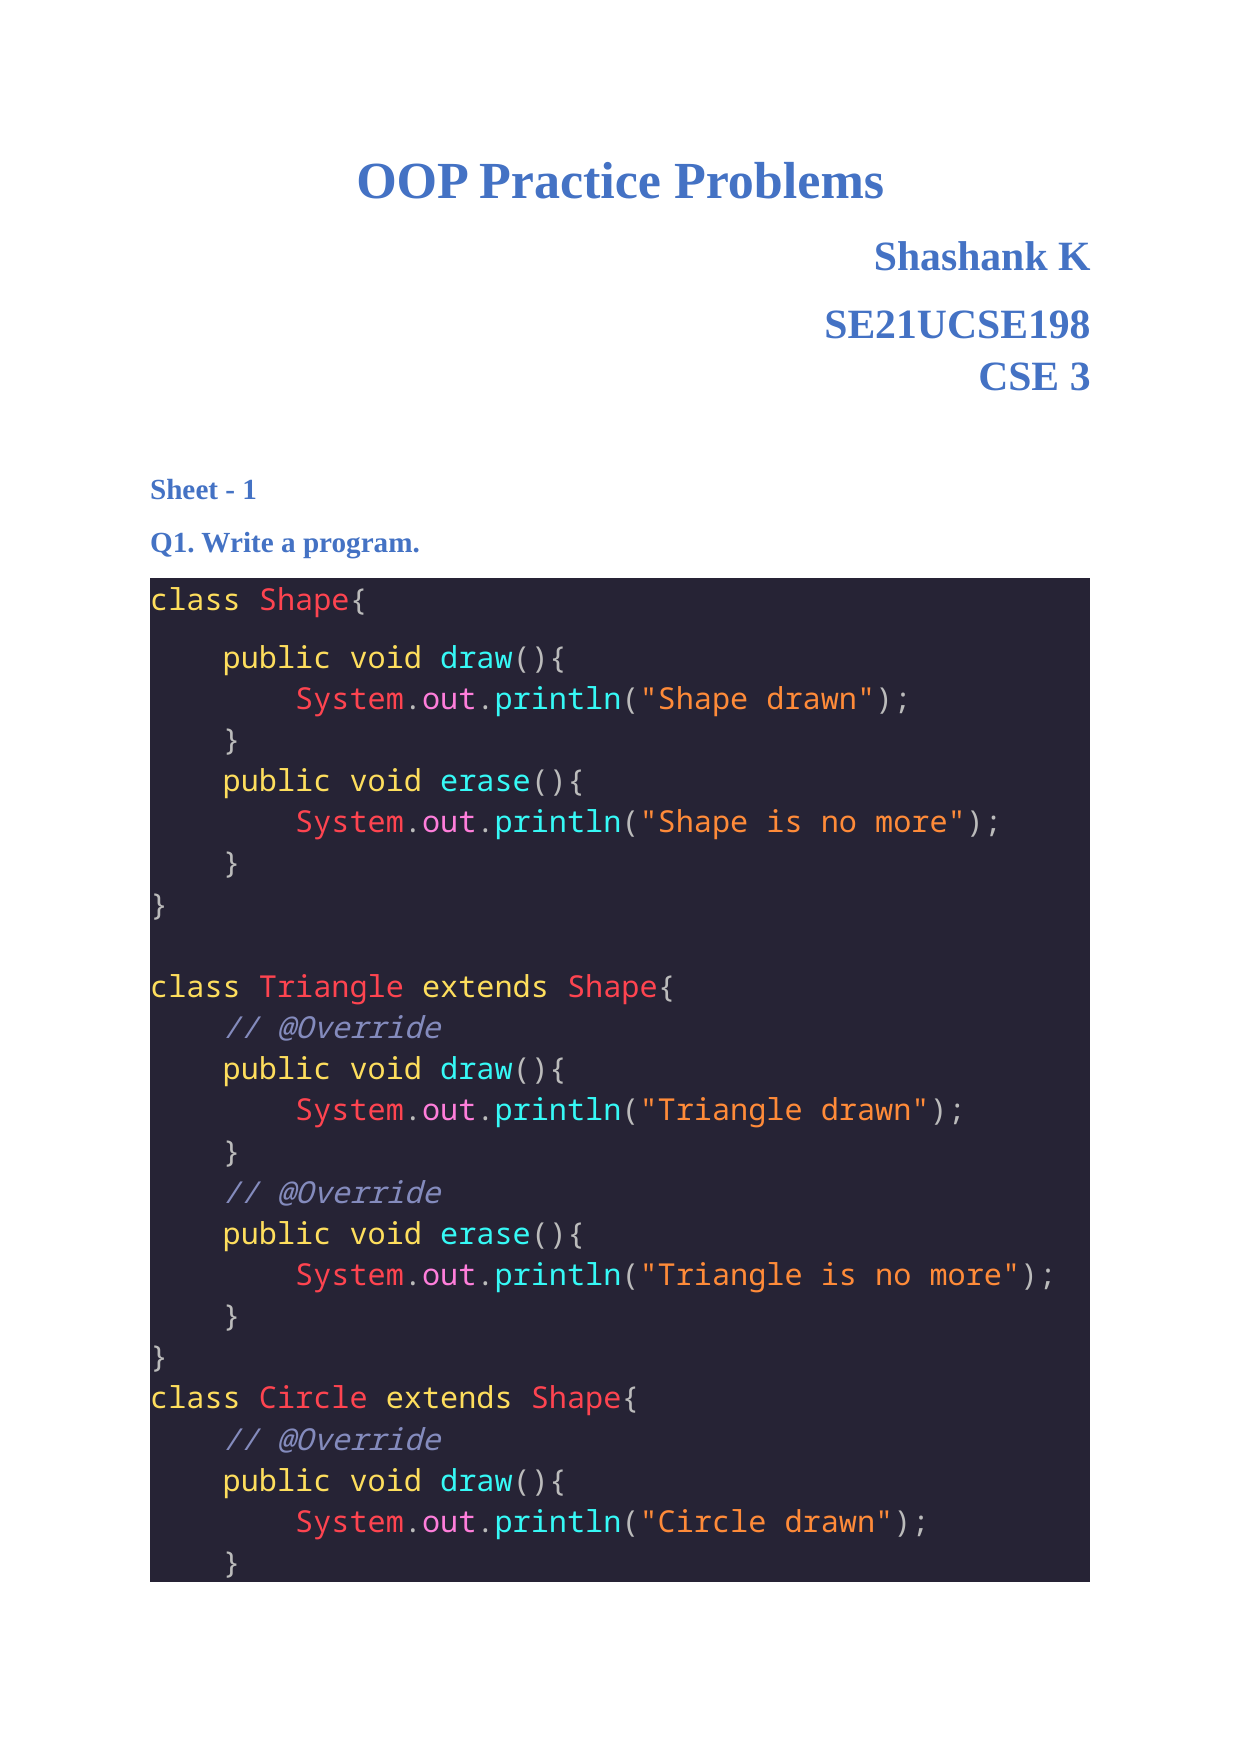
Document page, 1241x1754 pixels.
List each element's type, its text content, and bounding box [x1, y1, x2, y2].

text System.out.println("Triangle is no more"); [150, 1253, 1090, 1294]
text public void erase(){ [150, 759, 1090, 801]
text public void erase(){ [150, 1212, 1090, 1253]
text public void draw(){ [150, 1047, 1090, 1088]
text } [150, 1294, 1090, 1335]
text // @Override [150, 1171, 1090, 1212]
text OOP Practice Problems [150, 150, 1090, 210]
text } [150, 1335, 1090, 1377]
text // @Override [150, 1006, 1090, 1047]
text // @Override [150, 1418, 1090, 1459]
text System.out.println("Shape is no more"); [150, 801, 1090, 842]
text System.out.println("Circle drawn"); [150, 1500, 1090, 1541]
text Q1. Write a program. [150, 525, 1090, 559]
text } [150, 842, 1090, 883]
text System.out.println("Shape drawn"); [150, 677, 1090, 718]
text Shashank K [150, 231, 1090, 279]
text public void draw(){ [150, 1459, 1090, 1500]
text class Shape{ [150, 578, 1090, 619]
text Sheet - 1 [150, 472, 1090, 506]
text } [150, 718, 1090, 759]
text class Circle extends Shape{ [150, 1377, 1090, 1418]
text class Triangle extends Shape{ [150, 965, 1090, 1006]
text System.out.println("Triangle drawn"); [150, 1088, 1090, 1130]
text } [150, 1130, 1090, 1171]
text } [150, 1541, 1090, 1582]
text public void draw(){ [150, 636, 1090, 677]
text } [150, 883, 1090, 924]
text SE21UCSE198 CSE 3 [150, 300, 1090, 399]
